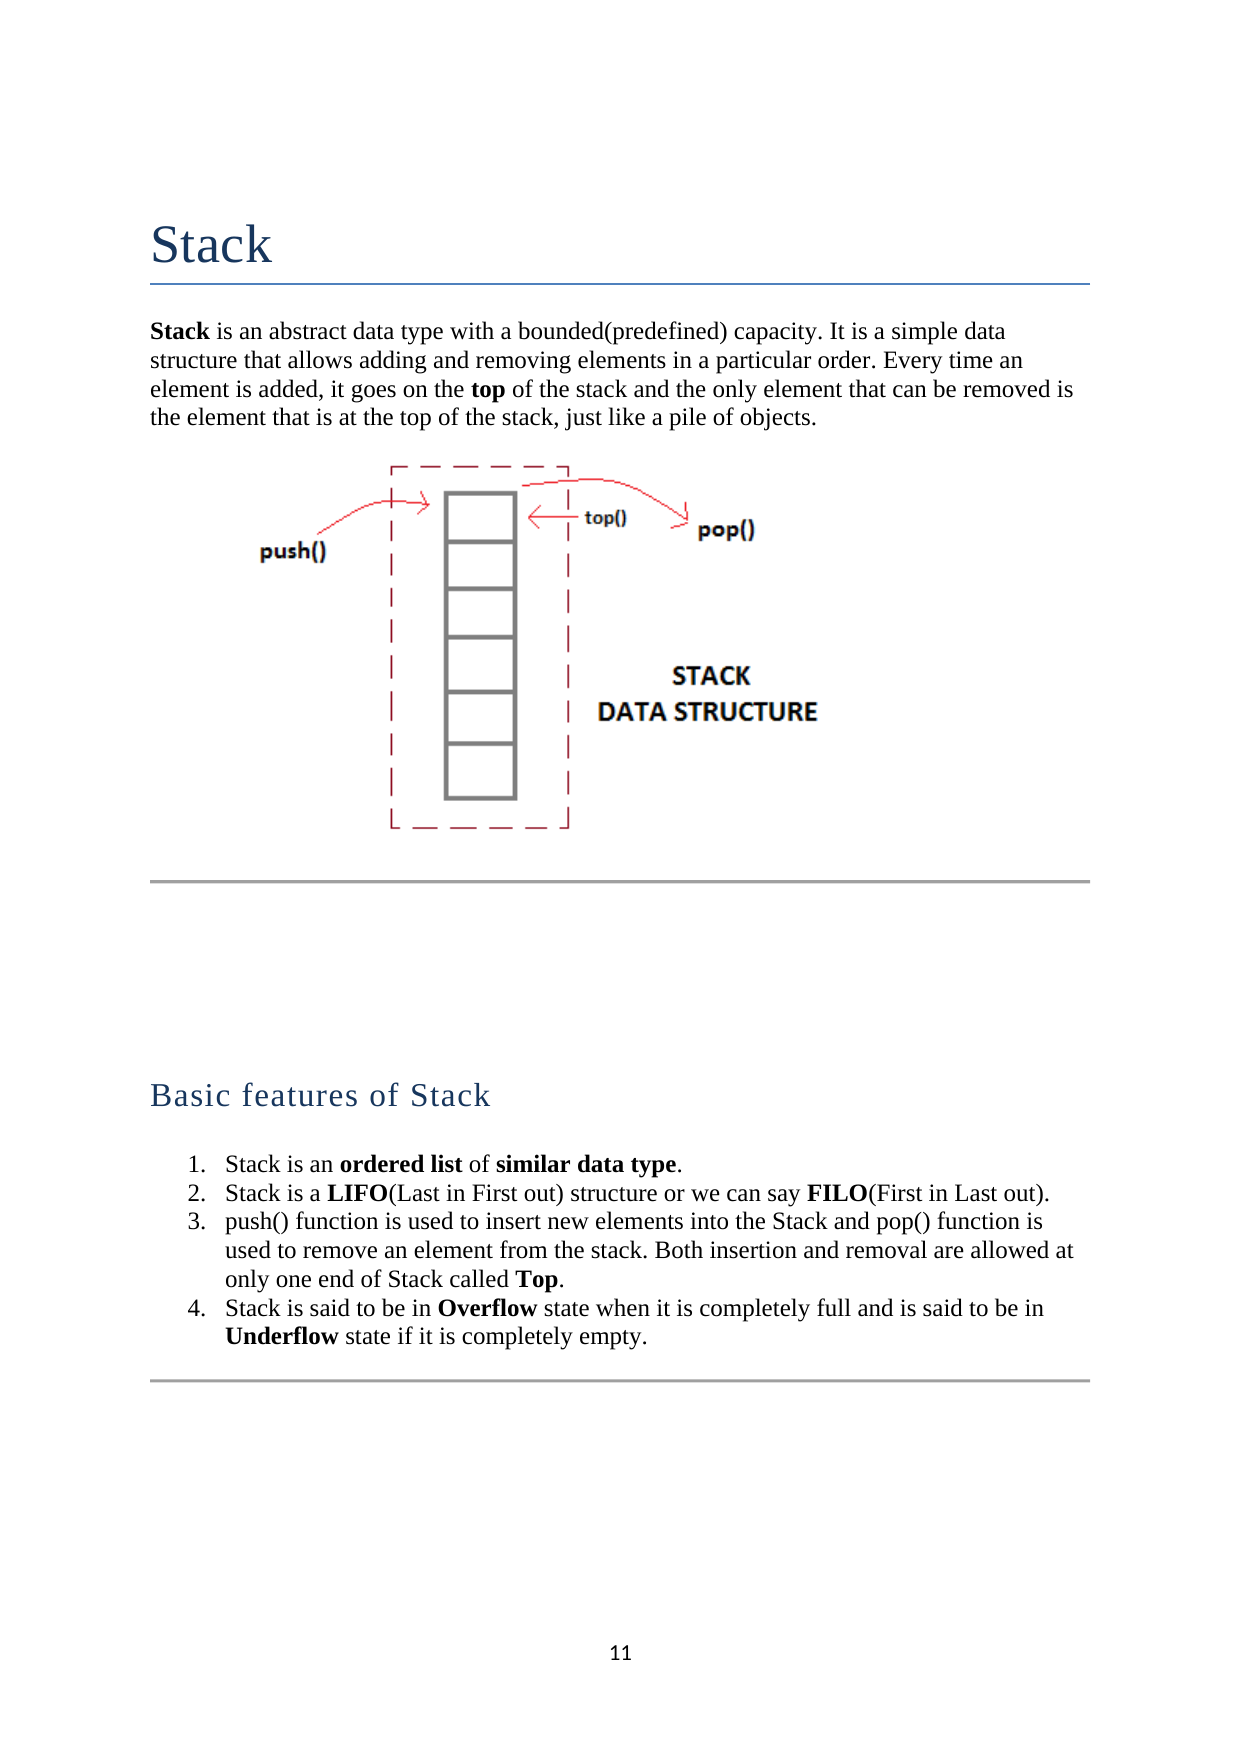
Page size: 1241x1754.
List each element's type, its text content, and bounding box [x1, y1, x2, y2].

subtitle Basic features of Stack [150, 1076, 1090, 1114]
list Stack is said to be in Overflow state when it is completely full and is said to be in Underflow state if it is completely empty. [187, 1293, 1090, 1350]
list Stack is an ordered list of similar data type. [187, 1149, 1090, 1178]
picture [150, 460, 854, 851]
title Stack [150, 212, 1090, 283]
text Stack is an abstract data type with a bounded(predefined) capacity. It is a simple data structure that allows adding and removing elements in a particular order. Every time an element is added, it goes on the top of the stack and the only element that can be removed is the element that is at the top of the stack, just like a pile of objects. [150, 316, 1090, 431]
list push() function is used to insert new elements into the Stack and pop() function is used to remove an element from the stack. Both insertion and removal are allowed at only one end of Stack called Top. [187, 1206, 1090, 1293]
list Stack is a LIFO(Last in First out) structure or we can say FILO(First in Last out). [187, 1178, 1090, 1206]
